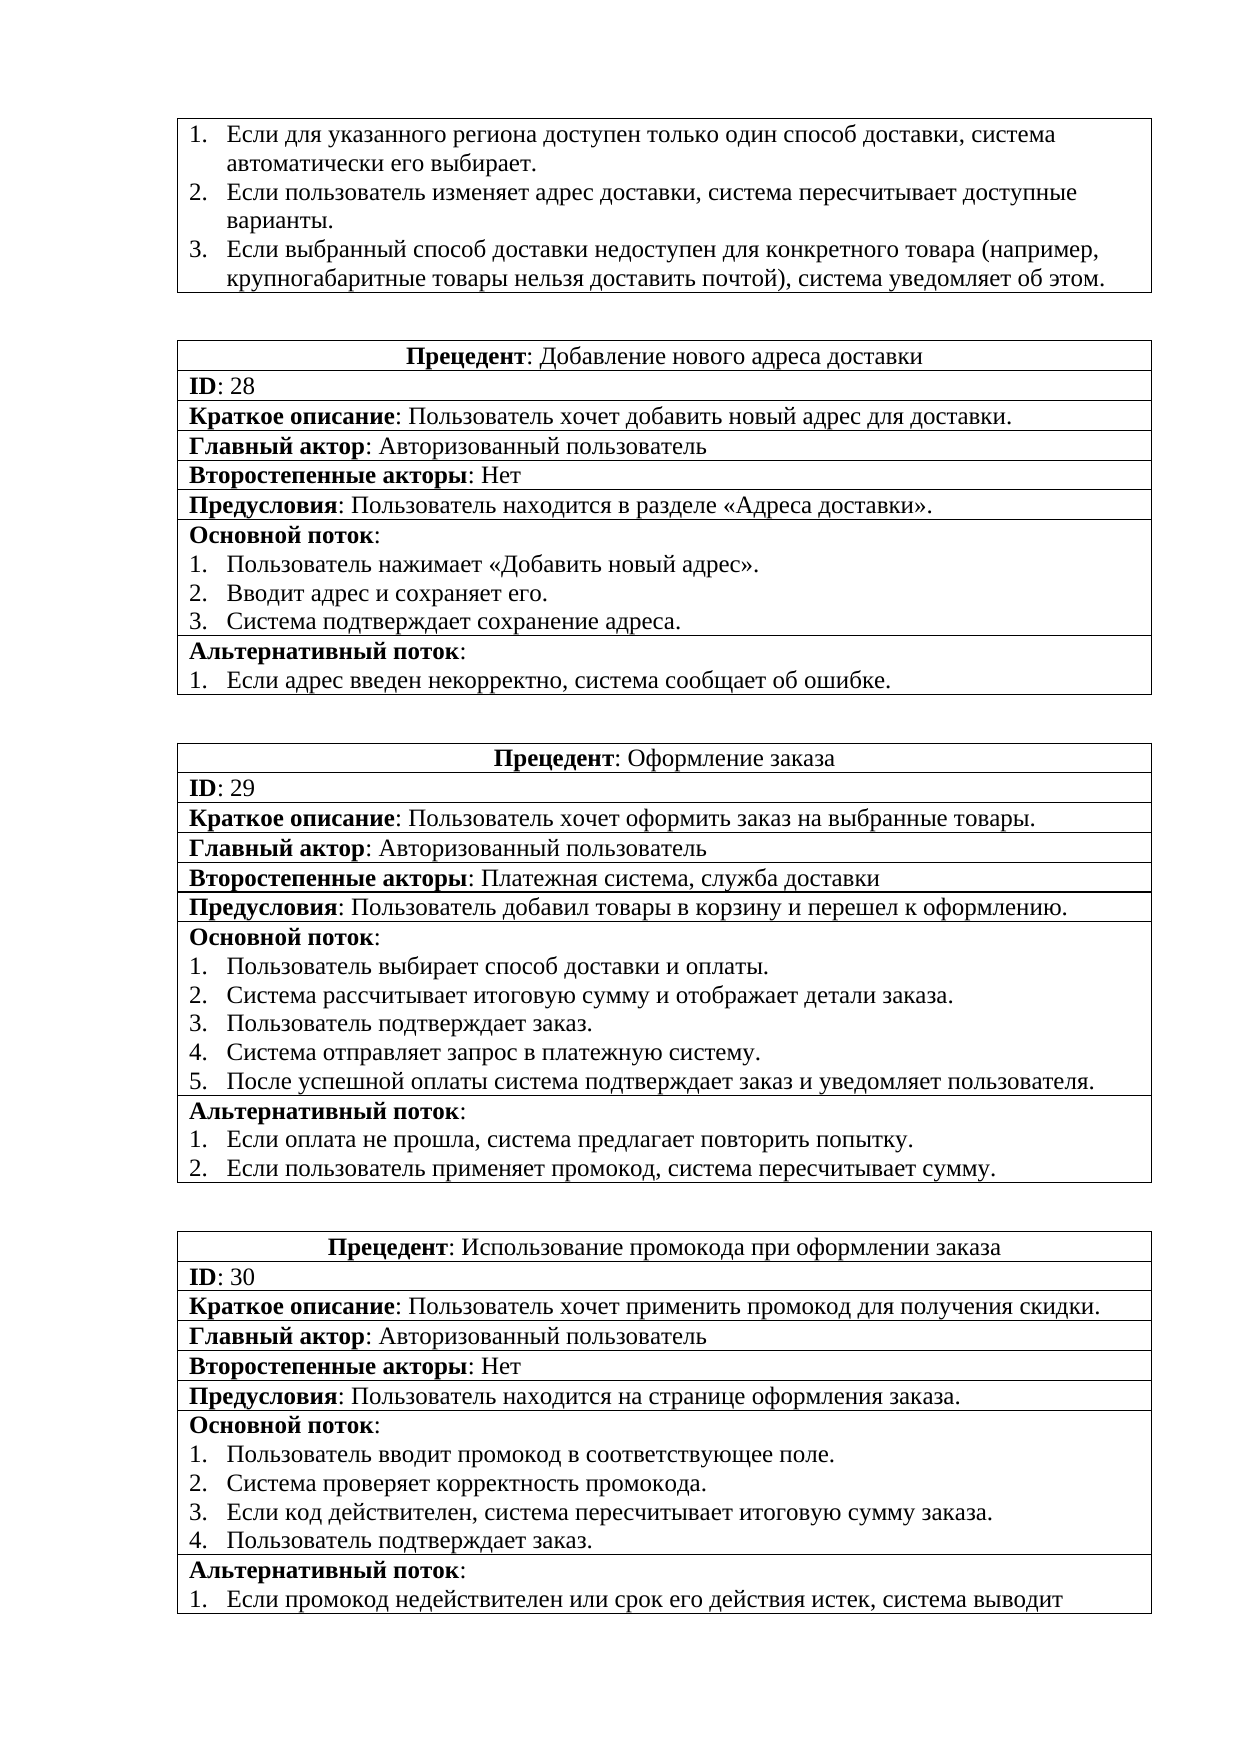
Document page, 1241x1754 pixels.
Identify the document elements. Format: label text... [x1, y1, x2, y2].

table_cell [178, 1555, 1151, 1613]
table_header Прецедент: Оформление заказа [178, 744, 1151, 772]
table_cell Главный актор: Авторизованный пользователь [178, 1321, 1151, 1350]
table_cell Предусловия: Пользователь находится в разделе «Адреса доставки». [178, 490, 1151, 519]
table_cell Второстепенные акторы: Платежная система, служба доставки [178, 863, 1151, 891]
table_cell Краткое описание: Пользователь хочет применить промокод для получения скидки. [178, 1291, 1151, 1320]
table_cell Альтернативный поток: Если оплата не прошла, система предлагает повторить попытку. Если пользователь применяет промокод, система пересчитывает сумму. [178, 1096, 1151, 1182]
table_cell Альтернативный поток: Если адрес введен некорректно, система сообщает об ошибке. [178, 636, 1151, 694]
table_cell Главный актор: Авторизованный пользователь [178, 431, 1151, 459]
table_cell Основной поток: Пользователь выбирает способ доставки и оплаты. Система рассчитывает итоговую сумму и отображает детали заказа. Пользователь подтверждает заказ. Система отправляет запрос в платежную систему. После успешной оплаты система подтверждает заказ и уведомляет пользователя. [178, 922, 1151, 1095]
table_cell ID: 28 [178, 371, 1151, 400]
table_cell ID: 30 [178, 1262, 1151, 1290]
table_cell ID: 29 [178, 773, 1151, 802]
table_cell Второстепенные акторы: Нет [178, 461, 1151, 489]
table_cell Второстепенные акторы: Нет [178, 1351, 1151, 1380]
table_header Прецедент: Добавление нового адреса доставки [178, 341, 1151, 370]
table_cell Краткое описание: Пользователь хочет добавить новый адрес для доставки. [178, 401, 1151, 430]
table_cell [178, 119, 1151, 292]
table_cell Предусловия: Пользователь добавил товары в корзину и перешел к оформлению. [178, 893, 1151, 921]
table_cell Главный актор: Авторизованный пользователь [178, 833, 1151, 862]
table_cell Предусловия: Пользователь находится на странице оформления заказа. [178, 1381, 1151, 1409]
table_header Прецедент: Использование промокода при оформлении заказа [178, 1232, 1151, 1261]
table_cell Основной поток: Пользователь нажимает «Добавить новый адрес». Вводит адрес и сохраняет его. Система подтверждает сохранение адреса. [178, 520, 1151, 635]
table_cell Краткое описание: Пользователь хочет оформить заказ на выбранные товары. [178, 803, 1151, 832]
table_cell Основной поток: Пользователь вводит промокод в соответствующее поле. Система проверяет корректность промокода. Если код действителен, система пересчитывает итоговую сумму заказа. Пользователь подтверждает заказ. [178, 1411, 1151, 1554]
